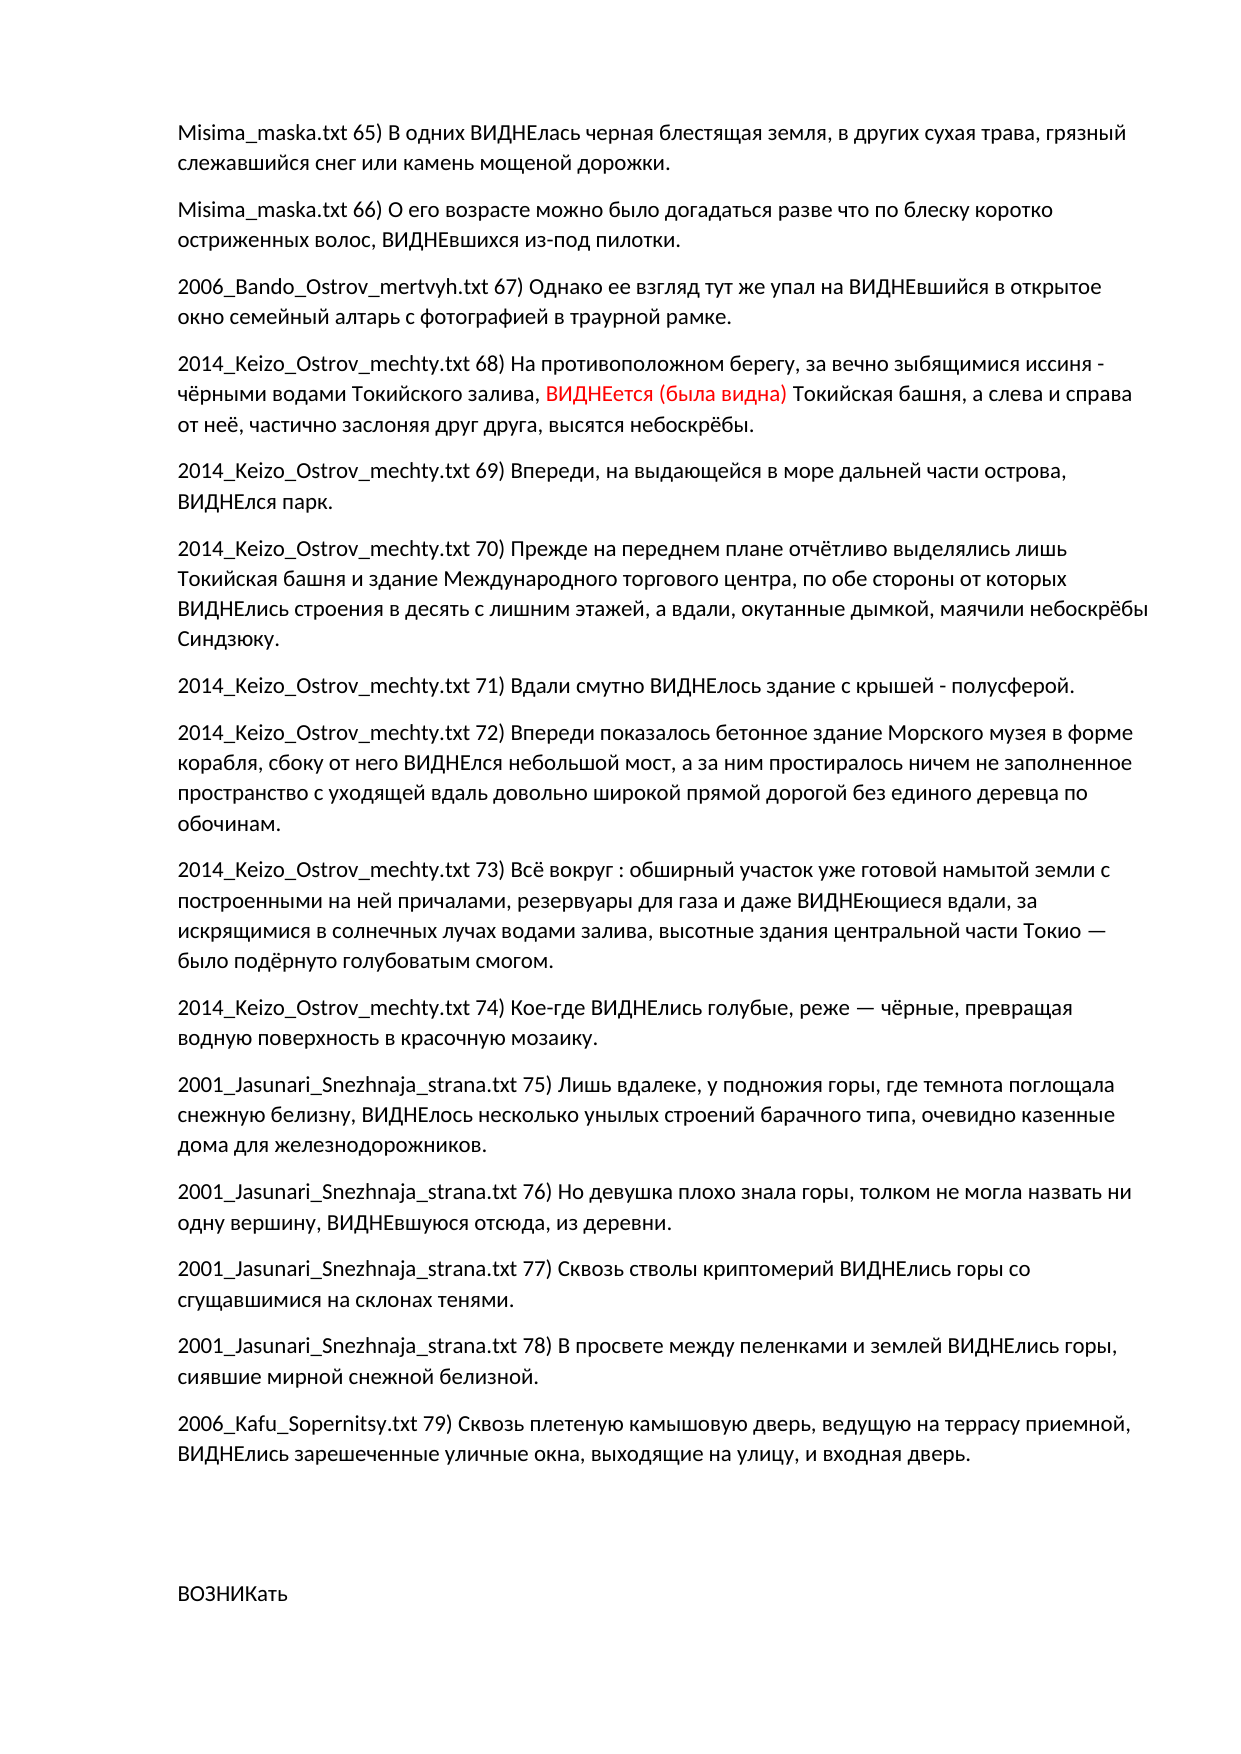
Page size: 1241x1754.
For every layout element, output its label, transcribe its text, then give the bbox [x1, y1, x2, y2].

text ВОЗНИКать [177, 1579, 1152, 1608]
text 2014_Keizo_Ostrov_mechty.txt 73) Всё вокруг : обширный участок уже готовой намытой земли с построенными на ней причалами, резервуары для газа и даже ВИДНЕющиеся вдали, за искрящимися в солнечных лучах водами залива, высотные здания центральной части Токио — было подёрнуто голубоватым смогом. [177, 856, 1152, 974]
text 2001_Jasunari_Snezhnaja_strana.txt 78) В просвете между пеленками и землей ВИДНЕлись горы, сиявшие мирной снежной белизной. [177, 1332, 1152, 1390]
text 2014_Keizo_Ostrov_mechty.txt 70) Прежде на переднем плане отчётливо выделялись лишь Токийская башня и здание Международного торгового центра, по обе стороны от которых ВИДНЕлись строения в десять с лишним этажей, а вдали, окутанные дымкой, маячили небоскрёбы Синдзюку. [177, 534, 1152, 652]
text 2006_Bando_Ostrov_mertvyh.txt 67) Однако ее взгляд тут же упал на ВИДНЕвшийся в открытое окно семейный алтарь с фотографией в траурной рамке. [177, 272, 1152, 331]
text 2001_Jasunari_Snezhnaja_strana.txt 77) Сквозь стволы криптомерий ВИДНЕлись горы со сгущавшимися на склонах тенями. [177, 1254, 1152, 1313]
text 2014_Keizo_Ostrov_mechty.txt 74) Кое-где ВИДНЕлись голубые, реже — чёрные, превращая водную поверхность в красочную мозаику. [177, 993, 1152, 1051]
text 2014_Keizo_Ostrov_mechty.txt 68) На противоположном берегу, за вечно зыбящимися иссиня - чёрными водами Токийского залива, ВИДНЕется (была видна) Токийская башня, а слева и справа от неё, частично заслоняя друг друга, высятся небоскрёбы. [177, 349, 1152, 438]
text 2014_Keizo_Ostrov_mechty.txt 71) Вдали смутно ВИДНЕлось здание с крышей - полусферой. [177, 671, 1152, 699]
text 2014_Keizo_Ostrov_mechty.txt 69) Впереди, на выдающейся в море дальней части острова, ВИДНЕлся парк. [177, 457, 1152, 515]
text 2006_Kafu_Sopernitsy.txt 79) Сквозь плетеную камышовую дверь, ведущую на террасу приемной, ВИДНЕлись зарешеченные уличные окна, выходящие на улицу, и входная дверь. [177, 1409, 1152, 1467]
text Misima_maska.txt 65) В одних ВИДНЕлась черная блестящая земля, в других сухая трава, грязный слежавшийся снег или камень мощеной дорожки. [177, 118, 1152, 176]
text 2001_Jasunari_Snezhnaja_strana.txt 76) Но девушка плохо знала горы, толком не могла назвать ни одну вершину, ВИДНЕвшуюся отсюда, из деревни. [177, 1177, 1152, 1236]
text 2014_Keizo_Ostrov_mechty.txt 72) Впереди показалось бетонное здание Морского музея в форме корабля, сбоку от него ВИДНЕлся небольшой мост, а за ним простиралось ничем не заполненное пространство с уходящей вдаль довольно широкой прямой дорогой без единого деревца по обочинам. [177, 718, 1152, 837]
text 2001_Jasunari_Snezhnaja_strana.txt 75) Лишь вдалеке, у подножия горы, где темнота поглощала снежную белизну, ВИДНЕлось несколько унылых строений барачного типа, очевидно казенные дома для железнодорожников. [177, 1070, 1152, 1159]
text Misima_maska.txt 66) О его возрасте можно было догадаться разве что по блеску коротко остриженных волос, ВИДНЕвшихся из-под пилотки. [177, 195, 1152, 253]
